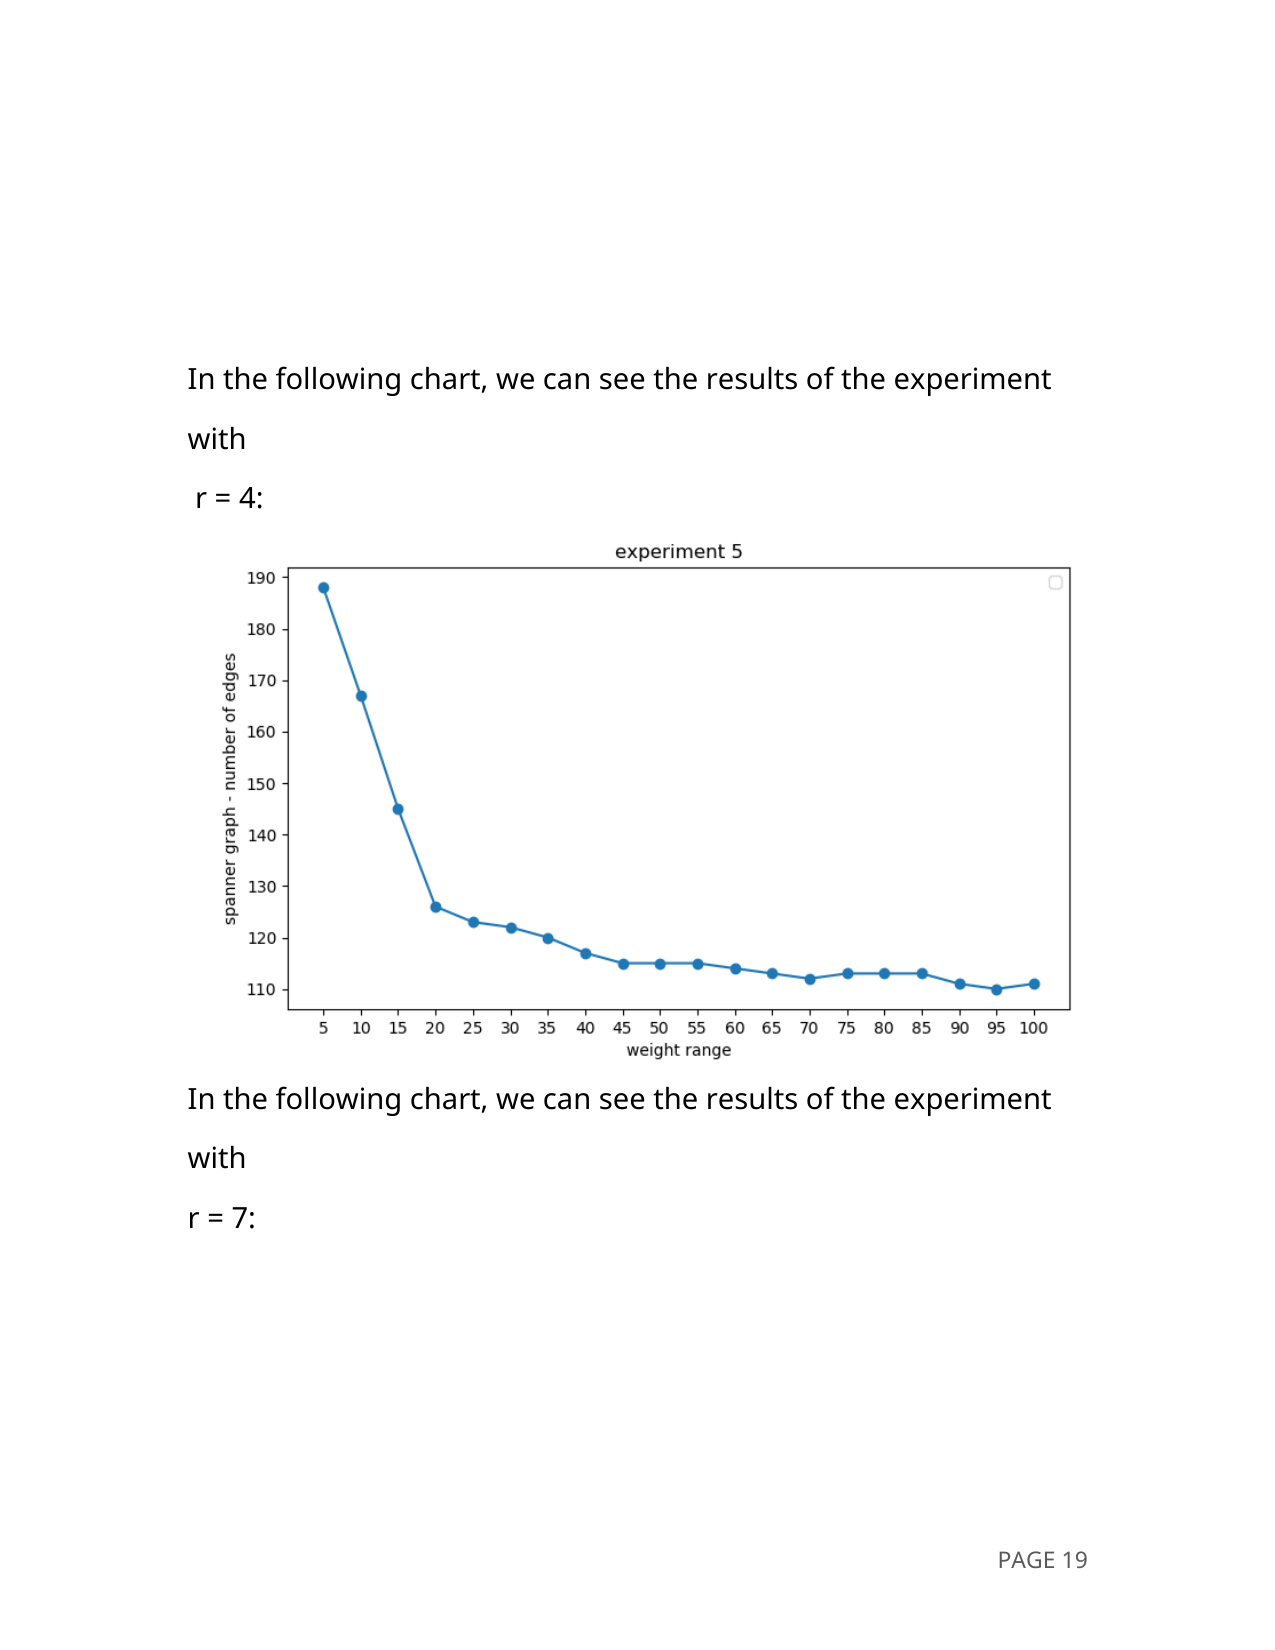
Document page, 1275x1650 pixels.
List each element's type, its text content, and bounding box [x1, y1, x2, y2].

text r = 4: [187, 477, 1087, 517]
picture [187, 536, 1137, 1064]
text In the following chart, we can see the results of the experiment with [187, 1078, 1087, 1177]
text In the following chart, we can see the results of the experiment with [187, 358, 1087, 458]
text r = 7: [187, 1197, 1087, 1237]
